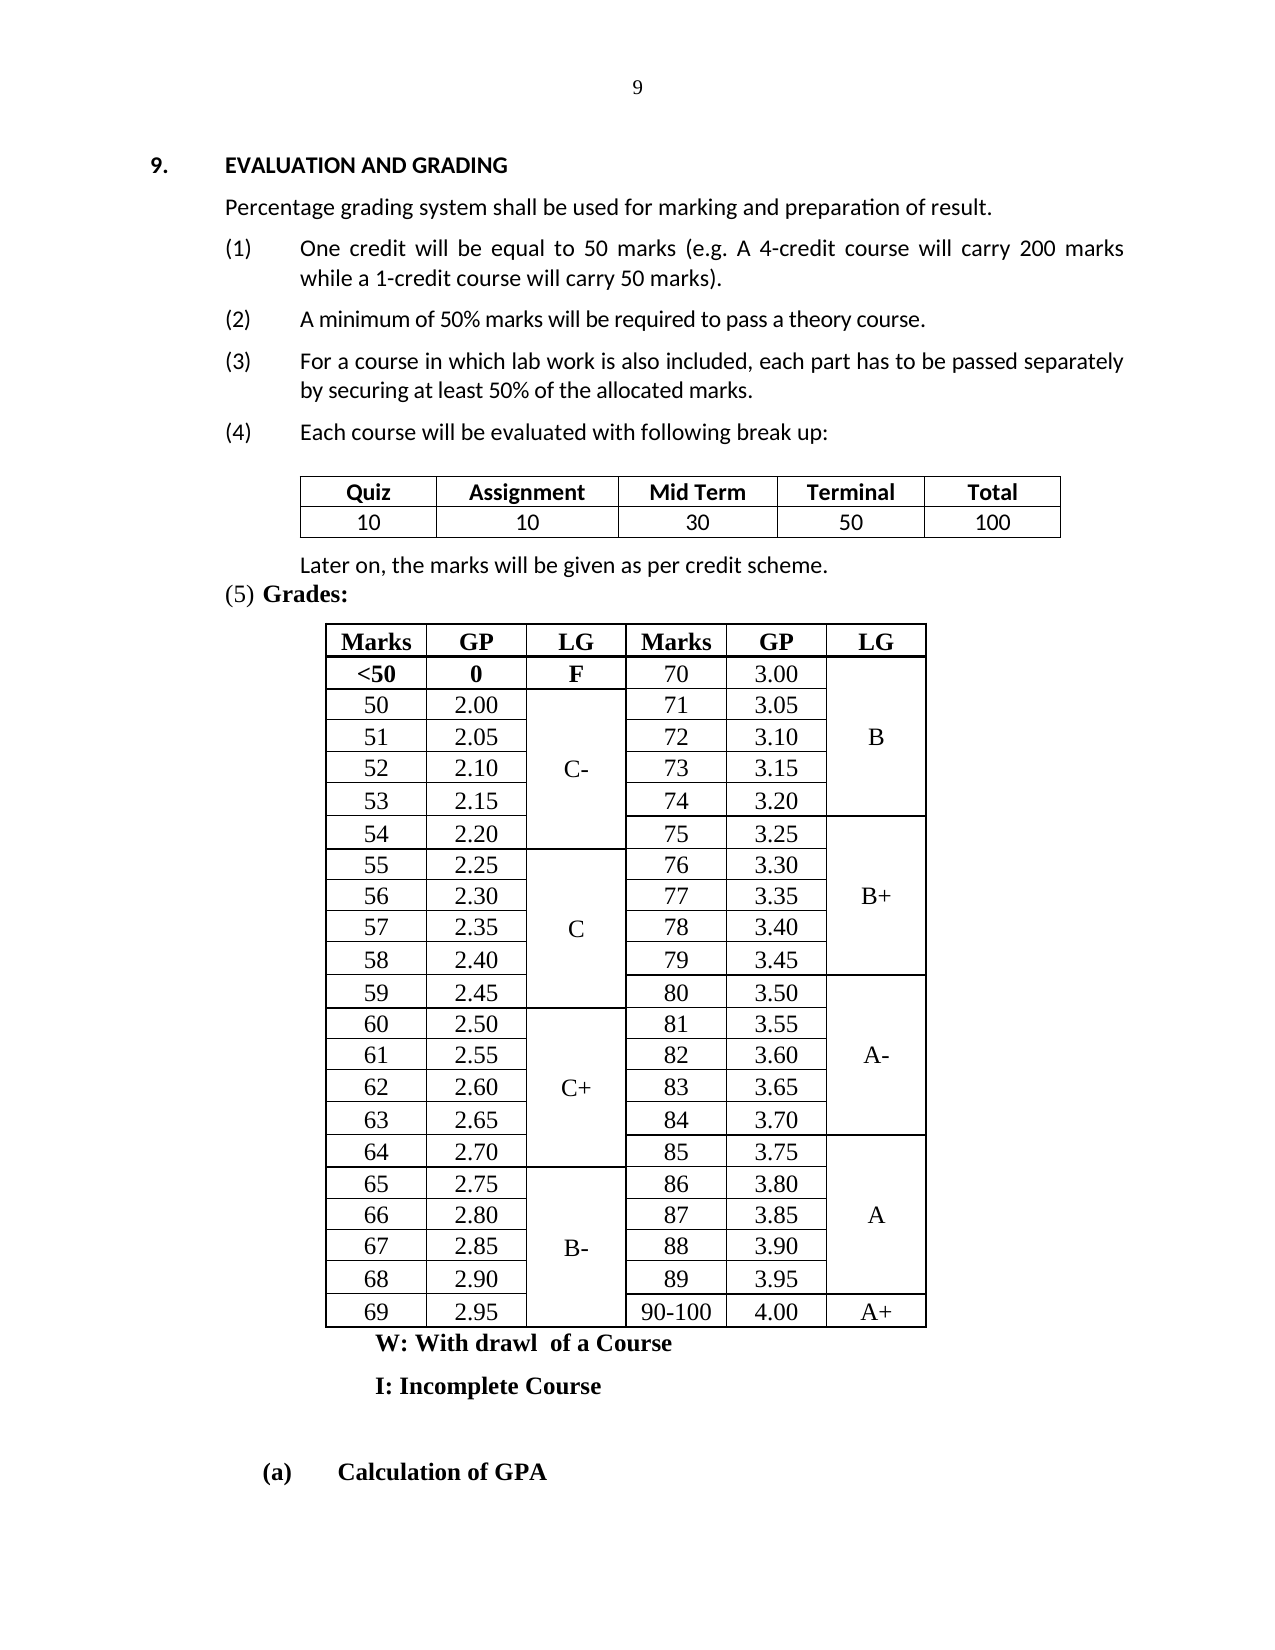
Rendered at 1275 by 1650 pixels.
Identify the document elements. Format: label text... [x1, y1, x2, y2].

table_cell 2.20 [427, 816, 526, 847]
table_cell 3.75 [727, 1136, 826, 1166]
table_cell 75 [627, 817, 726, 847]
table_cell A+ [827, 1295, 925, 1326]
table_cell 65 [327, 1168, 426, 1197]
table_cell 2.35 [427, 911, 526, 941]
text W: With drawl of a Course [225, 1328, 1125, 1356]
table_cell 3.95 [727, 1261, 826, 1293]
table_cell B+ [827, 817, 925, 974]
table_cell 3.55 [727, 1008, 826, 1038]
table_cell 3.80 [727, 1167, 826, 1197]
table_cell 83 [627, 1070, 726, 1101]
table_cell 2.60 [427, 1070, 526, 1101]
list Grades: [225, 579, 1125, 608]
table_cell 72 [627, 720, 726, 751]
table_header Marks [327, 625, 426, 655]
table_cell 90-100 [627, 1295, 726, 1326]
table_cell 52 [327, 752, 426, 782]
table_cell 60 [327, 1009, 426, 1038]
table_cell 53 [327, 783, 426, 815]
table_cell 57 [327, 911, 426, 941]
text Later on, the marks will be given as per credit scheme. [225, 550, 1125, 579]
table_cell 68 [327, 1261, 426, 1293]
table_cell 69 [327, 1294, 426, 1326]
table_cell 87 [627, 1199, 726, 1229]
table_cell B [827, 658, 925, 815]
list For a course in which lab work is also included, each part has to be passed separately by securing at least 50% of the allocated marks. [225, 346, 1125, 405]
table_cell 86 [627, 1167, 726, 1197]
table_cell 62 [327, 1070, 426, 1101]
table_cell 2.15 [427, 783, 526, 815]
table_cell C+ [527, 1009, 625, 1166]
table_cell 77 [627, 880, 726, 910]
table_cell <50 [327, 658, 426, 688]
table_cell 82 [627, 1039, 726, 1069]
table_cell 2.45 [427, 975, 526, 1007]
table_cell 2.00 [427, 690, 526, 719]
table_cell 79 [627, 942, 726, 974]
table_cell 74 [627, 783, 726, 815]
table_header GP [727, 625, 826, 655]
table_cell 61 [327, 1039, 426, 1069]
text Percentage grading system shall be used for marking and preparation of result. [225, 192, 1125, 221]
table_cell 3.30 [727, 849, 826, 879]
table_cell 2.80 [427, 1199, 526, 1229]
table_cell A [827, 1136, 925, 1293]
table_cell 54 [327, 816, 426, 847]
table_cell 4.00 [727, 1295, 826, 1326]
table_cell 55 [327, 850, 426, 879]
table_cell 2.25 [427, 850, 526, 879]
list Evaluation and Grading [150, 150, 1125, 179]
table_cell 2.50 [427, 1009, 526, 1038]
table_cell 3.20 [727, 783, 826, 815]
list Calculation of GPA [262, 1457, 1125, 1486]
list A minimum of 50% marks will be required to pass a theory course. [225, 304, 1125, 334]
table_cell 2.40 [427, 942, 526, 974]
table_cell 3.00 [727, 658, 826, 688]
text I: Incomplete Course [225, 1371, 1125, 1399]
table_header GP [427, 625, 526, 655]
table_cell 10 [437, 507, 618, 537]
table_cell 3.10 [727, 720, 826, 751]
list Each course will be evaluated with following break up: [225, 417, 1125, 447]
table_cell 56 [327, 880, 426, 910]
table_header LG [827, 625, 925, 655]
table_cell 58 [327, 942, 426, 974]
table_cell 84 [627, 1102, 726, 1133]
table_cell C- [527, 690, 625, 847]
table_header Assignment [437, 477, 618, 506]
table_cell 3.35 [727, 880, 826, 910]
table_cell C [527, 850, 625, 1007]
table_cell 2.85 [427, 1230, 526, 1260]
table_cell 2.30 [427, 880, 526, 910]
table_cell 64 [327, 1135, 426, 1166]
table_cell 66 [327, 1199, 426, 1229]
table_cell 89 [627, 1261, 726, 1293]
table_cell A- [827, 976, 925, 1133]
table_cell 3.70 [727, 1102, 826, 1133]
table_cell 100 [925, 507, 1060, 537]
table_cell 3.90 [727, 1230, 826, 1260]
table_cell 63 [327, 1102, 426, 1133]
table_cell 3.60 [727, 1039, 826, 1069]
table_cell 81 [627, 1008, 726, 1038]
table_header Mid Term [619, 477, 777, 506]
table_cell 0 [427, 658, 526, 688]
table_cell 85 [627, 1136, 726, 1166]
table_cell 78 [627, 911, 726, 941]
table_cell 3.45 [727, 942, 826, 974]
table_cell 73 [627, 752, 726, 782]
list One credit will be equal to 50 marks (e.g. A 4-credit course will carry 200 marks while a 1-credit course will carry 50 marks). [225, 233, 1125, 292]
table_cell 2.10 [427, 752, 526, 782]
table_cell 2.05 [427, 720, 526, 751]
table_cell 88 [627, 1230, 726, 1260]
table_header Marks [627, 625, 726, 655]
table_cell 2.75 [427, 1168, 526, 1197]
table_cell 3.05 [727, 689, 826, 719]
table_cell 59 [327, 975, 426, 1007]
table_cell 80 [627, 976, 726, 1007]
table_cell 50 [778, 507, 924, 537]
table_cell 3.15 [727, 752, 826, 782]
table_cell 2.55 [427, 1039, 526, 1069]
table_cell 70 [627, 658, 726, 688]
table_cell F [527, 658, 625, 688]
table_header Terminal [778, 477, 924, 506]
table_cell 3.25 [727, 817, 826, 847]
table_cell 3.65 [727, 1070, 826, 1101]
table_header LG [527, 625, 625, 655]
table_cell 30 [619, 507, 777, 537]
table_cell 71 [627, 689, 726, 719]
table_header Total [925, 477, 1060, 506]
table_cell 76 [627, 849, 726, 879]
table_cell 3.50 [727, 976, 826, 1007]
table_cell 51 [327, 720, 426, 751]
table_cell 3.85 [727, 1199, 826, 1229]
table_cell 2.90 [427, 1261, 526, 1293]
table_cell 2.95 [427, 1294, 526, 1326]
table_cell 50 [327, 690, 426, 719]
table_cell 67 [327, 1230, 426, 1260]
table_cell B- [527, 1168, 625, 1326]
table_cell 10 [301, 507, 436, 537]
table_header Quiz [301, 477, 436, 506]
table_cell 2.70 [427, 1135, 526, 1166]
table_cell 2.65 [427, 1102, 526, 1133]
table_cell 3.40 [727, 911, 826, 941]
